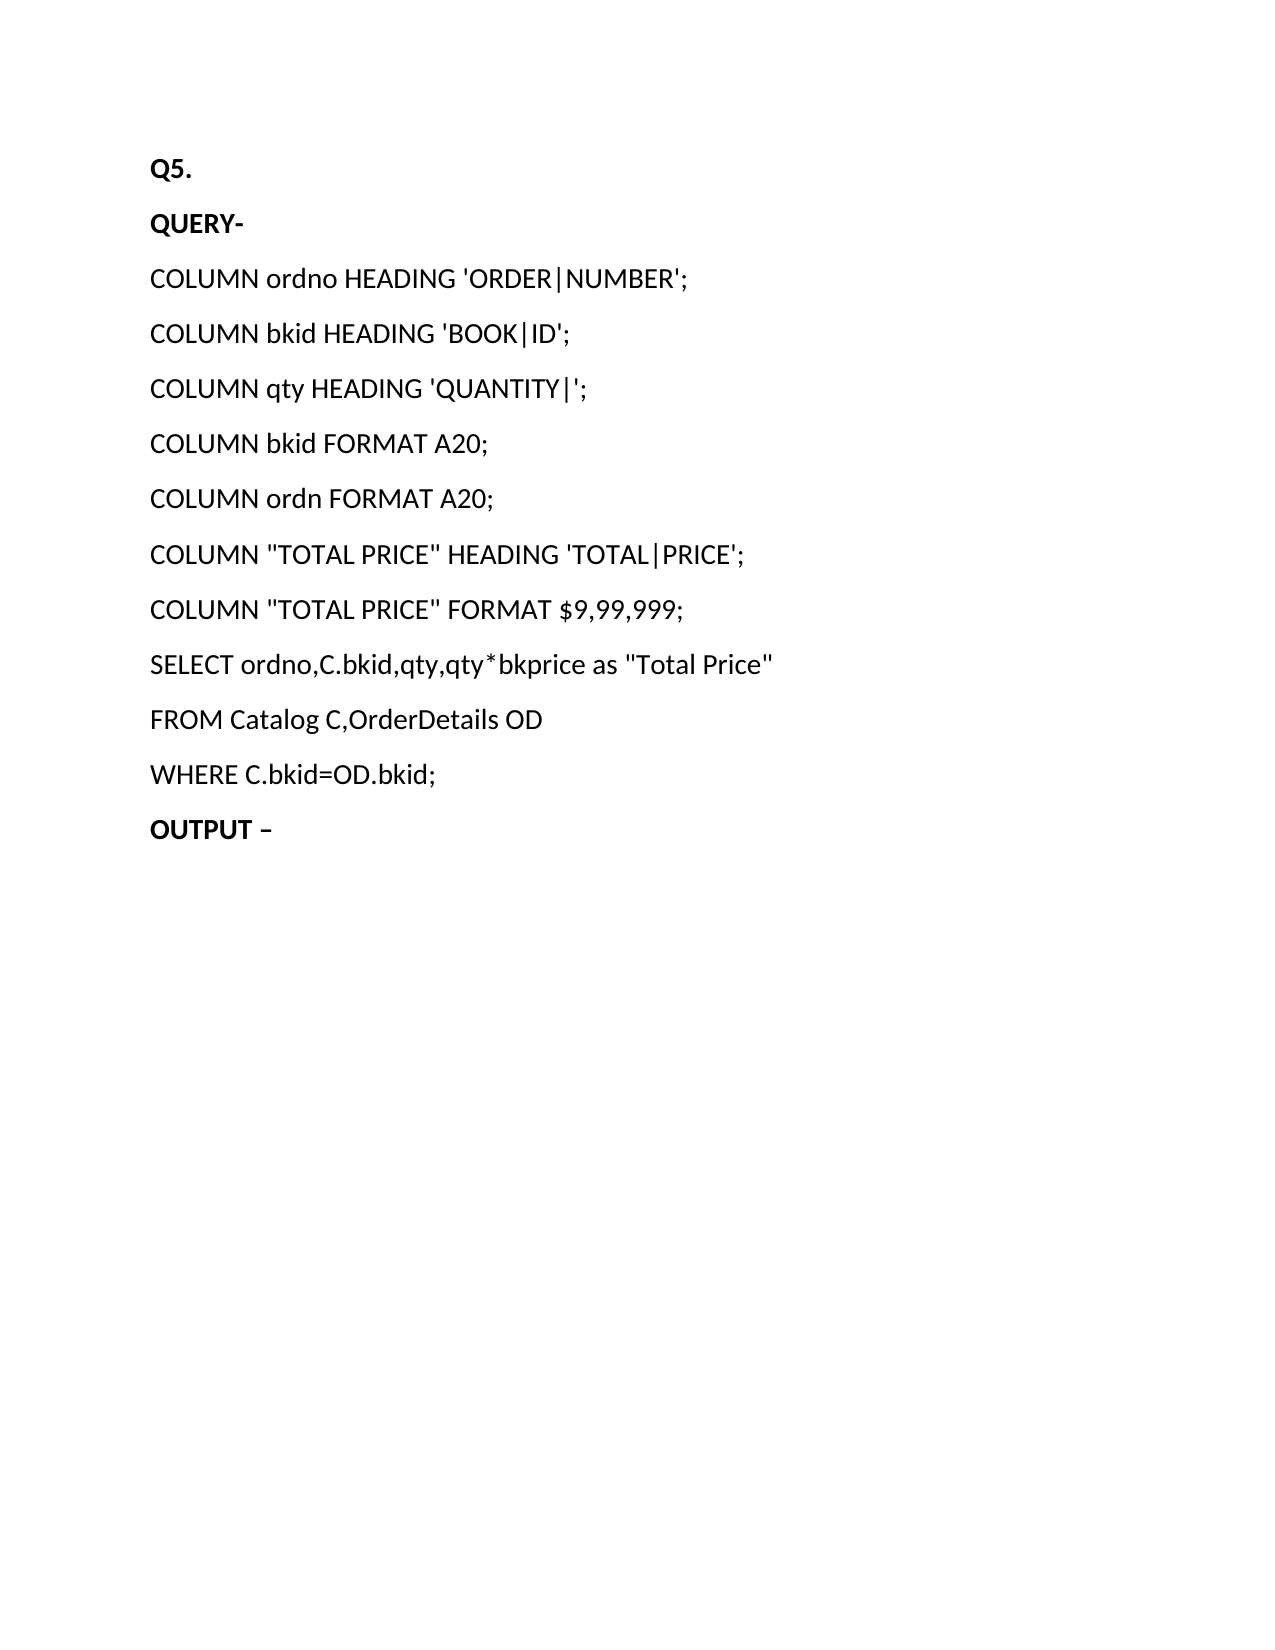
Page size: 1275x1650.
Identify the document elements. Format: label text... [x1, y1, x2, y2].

text OUTPUT – [150, 811, 1125, 847]
text COLUMN bkid HEADING 'BOOK|ID'; [150, 315, 1125, 351]
text COLUMN ordno HEADING 'ORDER|NUMBER'; [150, 260, 1125, 296]
text COLUMN ordn FORMAT A20; [150, 481, 1125, 516]
text SELECT ordno,C.bkid,qty,qty*bkprice as "Total Price" [150, 646, 1125, 682]
text COLUMN bkid FORMAT A20; [150, 426, 1125, 461]
text FROM Catalog C,OrderDetails OD [150, 701, 1125, 737]
text Q5. [150, 150, 1125, 186]
text WHERE C.bkid=OD.bkid; [150, 756, 1125, 792]
text COLUMN "TOTAL PRICE" HEADING 'TOTAL|PRICE'; [150, 536, 1125, 571]
text QUERY- [150, 205, 1125, 241]
text COLUMN "TOTAL PRICE" FORMAT $9,99,999; [150, 591, 1125, 626]
text COLUMN qty HEADING 'QUANTITY|'; [150, 370, 1125, 406]
